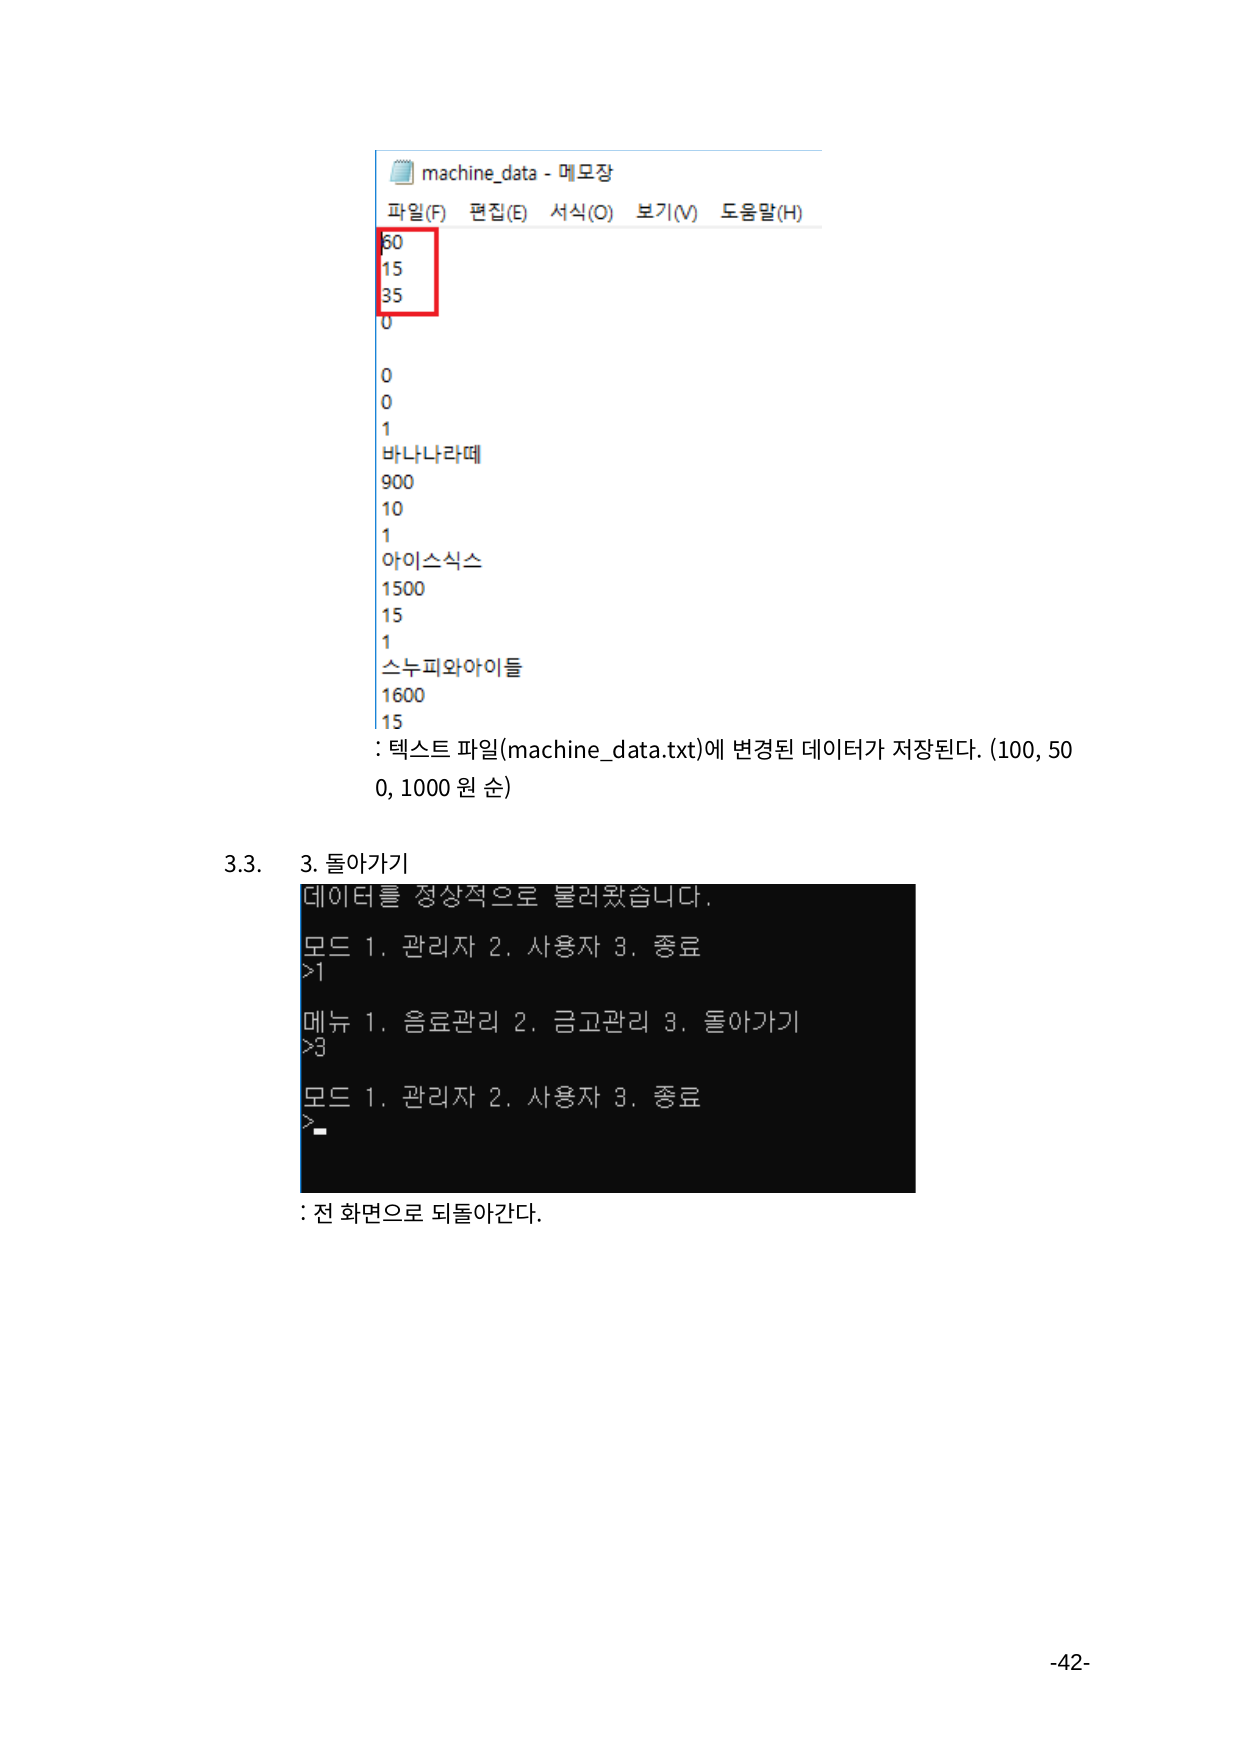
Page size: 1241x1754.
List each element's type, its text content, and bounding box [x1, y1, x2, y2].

picture [300, 884, 916, 1193]
picture [375, 150, 822, 729]
text : 텍스트 파일(machine_data.txt)에 변경된 데이터가 저장된다. (100, 500, 1000원 순) [375, 732, 1090, 803]
subtitle 3. 돌아가기 [262, 846, 1090, 879]
text : 전 화면으로 되돌아간다. [300, 1196, 1090, 1229]
